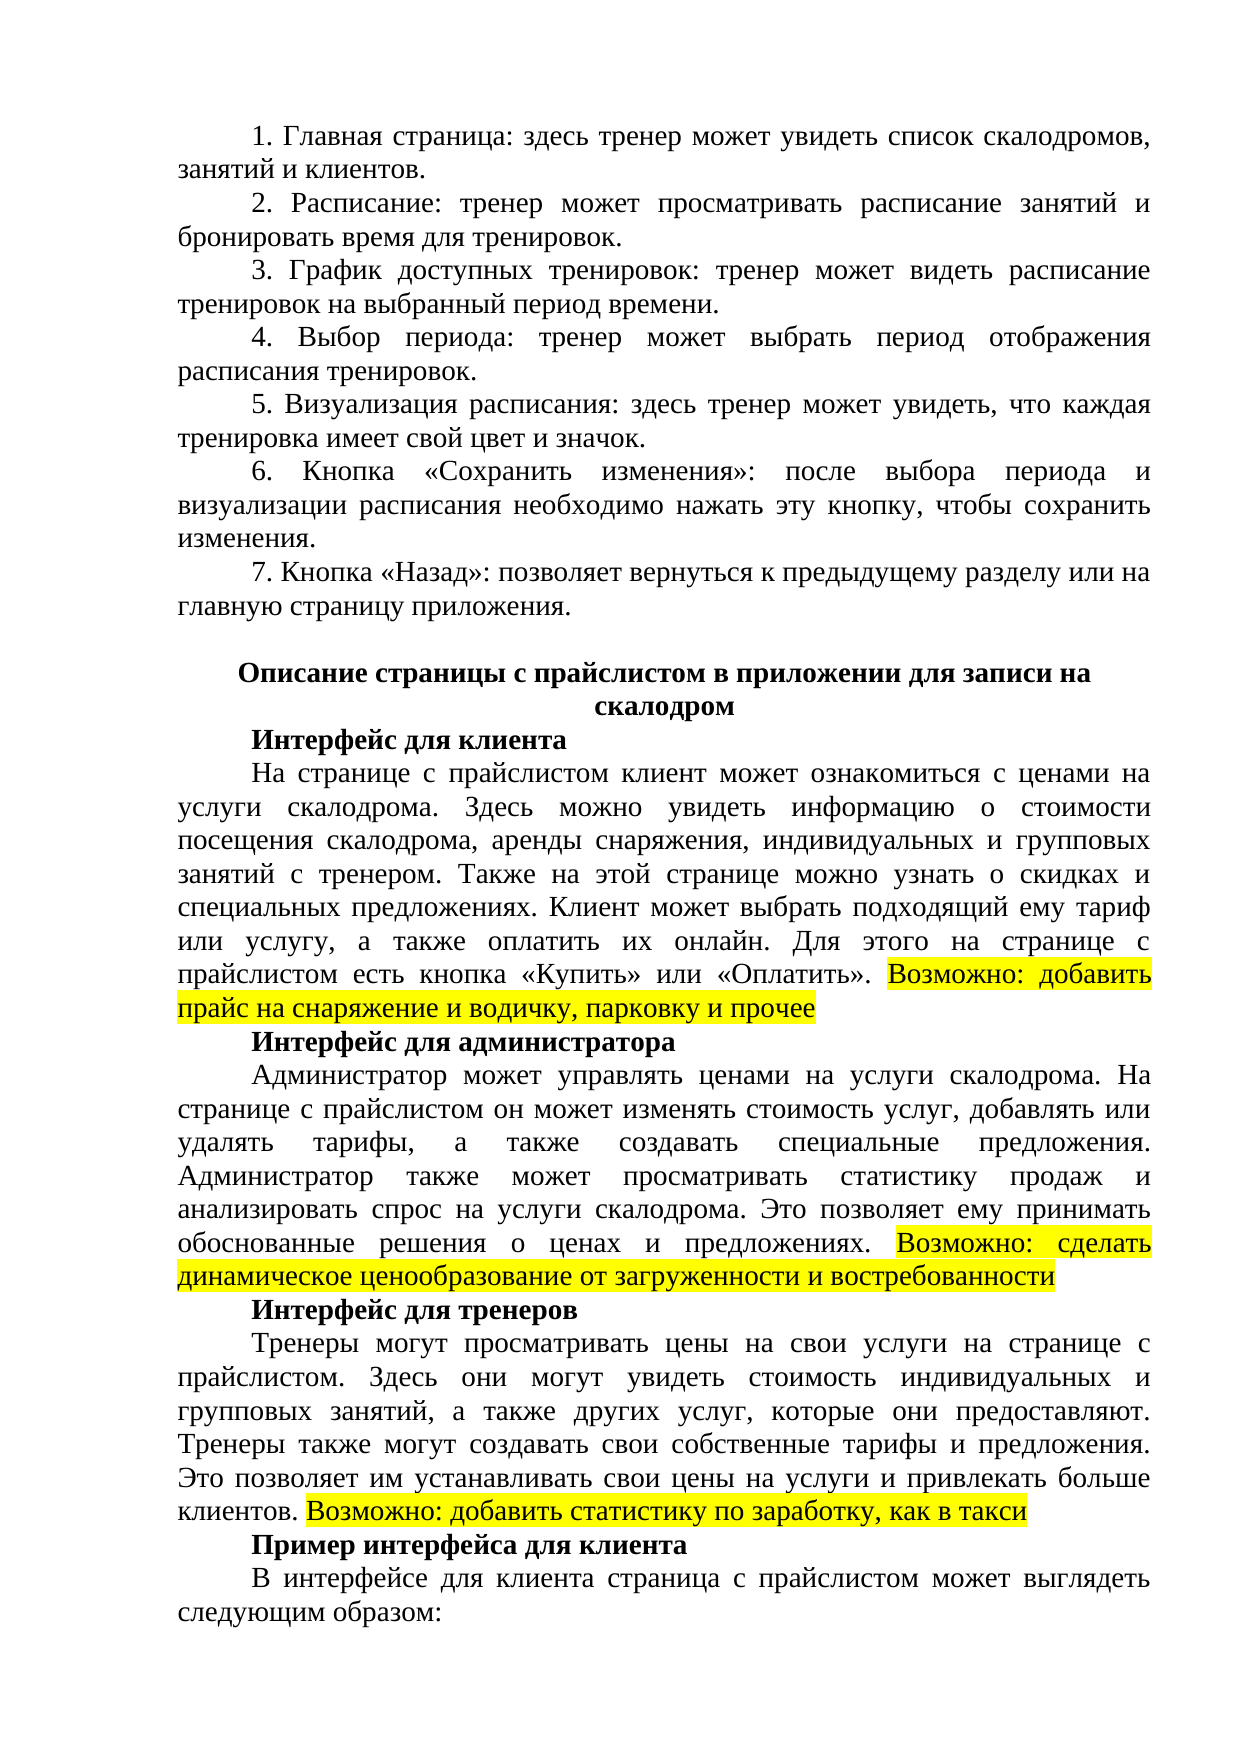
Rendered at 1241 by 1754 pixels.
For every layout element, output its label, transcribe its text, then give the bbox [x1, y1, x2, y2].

text 4. Выбор периода: тренер может выбрать период отображения расписания тренировок. [177, 319, 1152, 386]
text Пример интерфейса для клиента [177, 1527, 1152, 1560]
text Описание страницы с прайслистом в приложении для записи на скалодром [177, 655, 1152, 722]
text Интерфейс для тренеров [177, 1292, 1152, 1326]
text Интерфейс для клиента [177, 722, 1152, 755]
text 6. Кнопка «Сохранить изменения»: после выбора периода и визуализации расписания необходимо нажать эту кнопку, чтобы сохранить изменения. [177, 453, 1152, 554]
text Тренеры могут просматривать цены на свои услуги на странице с прайслистом. Здесь они могут увидеть стоимость индивидуальных и групповых занятий, а также других услуг, которые они предоставляют. Тренеры также могут создавать свои собственные тарифы и предложения. Это позволяет им устанавливать свои цены на услуги и привлекать больше клиентов. Возможно: добавить статистику по заработку, как в такси [177, 1326, 1152, 1527]
text 5. Визуализация расписания: здесь тренер может увидеть, что каждая тренировка имеет свой цвет и значок. [177, 386, 1152, 453]
text 2. Расписание: тренер может просматривать расписание занятий и бронировать время для тренировок. [177, 185, 1152, 252]
text Интерфейс для администратора [177, 1024, 1152, 1057]
text Администратор может управлять ценами на услуги скалодрома. На странице с прайслистом он может изменять стоимость услуг, добавлять или удалять тарифы, а также создавать специальные предложения. Администратор также может просматривать статистику продаж и анализировать спрос на услуги скалодрома. Это позволяет ему принимать обоснованные решения о ценах и предложениях. Возможно: сделать динамическое ценообразование от загруженности и востребованности [177, 1057, 1152, 1292]
text На странице с прайслистом клиент может ознакомиться с ценами на услуги скалодрома. Здесь можно увидеть информацию о стоимости посещения скалодрома, аренды снаряжения, индивидуальных и групповых занятий с тренером. Также на этой странице можно узнать о скидках и специальных предложениях. Клиент может выбрать подходящий ему тариф или услугу, а также оплатить их онлайн. Для этого на странице с прайслистом есть кнопка «Купить» или «Оплатить». Возможно: добавить прайс на снаряжение и водичку, парковку и прочее [177, 755, 1152, 1024]
text 7. Кнопка «Назад»: позволяет вернуться к предыдущему разделу или на главную страницу приложения. [177, 554, 1152, 621]
text 3. График доступных тренировок: тренер может видеть расписание тренировок на выбранный период времени. [177, 252, 1152, 319]
text 1. Главная страница: здесь тренер может увидеть список скалодромов, занятий и клиентов. [177, 118, 1152, 185]
text В интерфейсе для клиента страница с прайслистом может выглядеть следующим образом: [177, 1560, 1152, 1627]
